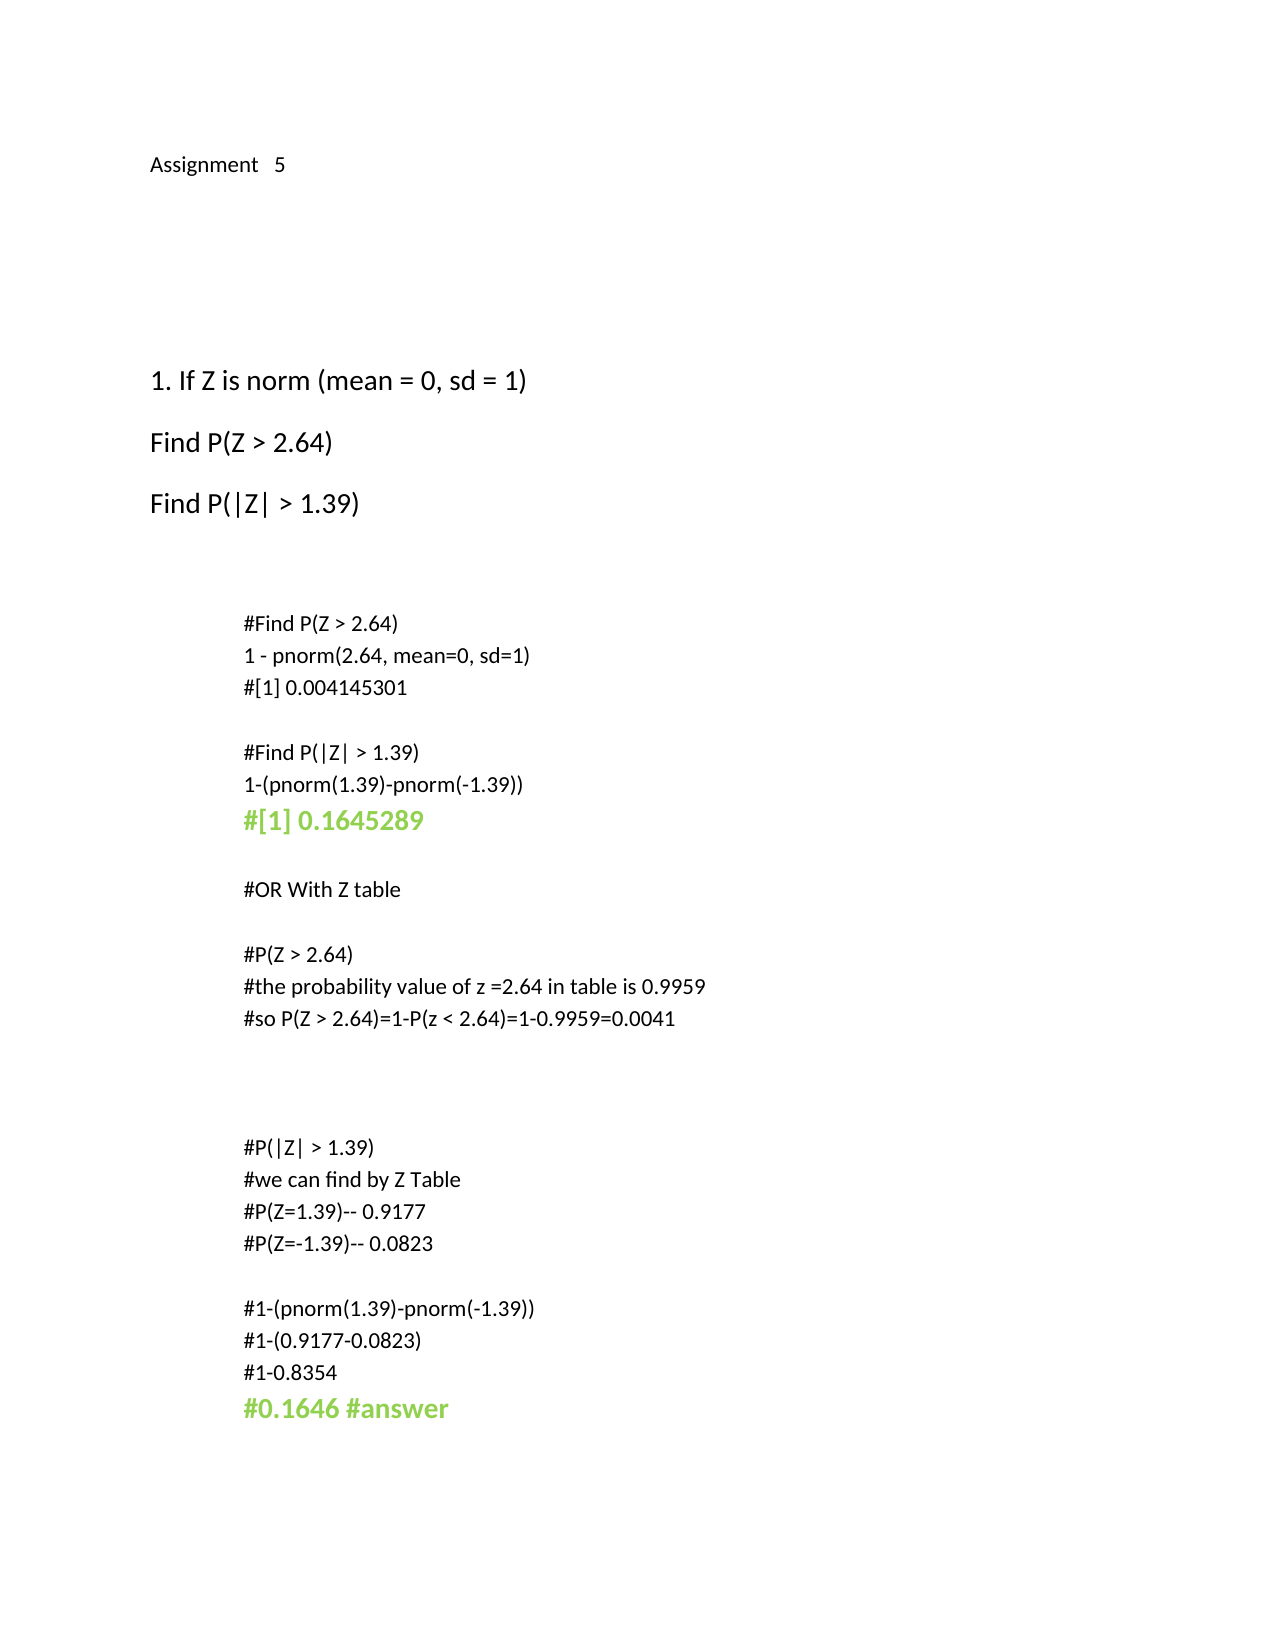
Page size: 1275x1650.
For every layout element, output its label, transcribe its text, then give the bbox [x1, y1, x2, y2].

text #1-(pnorm(1.39)-pnorm(-1.39)) [243, 1294, 1125, 1322]
text #[1] 0.004145301 [243, 673, 1125, 702]
text Find P(Z > 2.64) [150, 424, 1125, 459]
text #P(|Z| > 1.39) [243, 1133, 1125, 1161]
text #P(Z=1.39)-- 0.9177 [243, 1197, 1125, 1225]
text #1-(0.9177-0.0823) [243, 1326, 1125, 1354]
text #Find P(Z > 2.64) [243, 609, 1125, 637]
text #we can find by Z Table [243, 1165, 1125, 1193]
text Assignment 5 [150, 150, 1125, 178]
text #0.1646 #answer [243, 1390, 1125, 1426]
text #P(Z > 2.64) [243, 940, 1125, 968]
text 1 - pnorm(2.64, mean=0, sd=1) [243, 641, 1125, 669]
text Find P(|Z| > 1.39) [150, 486, 1125, 521]
text #Find P(|Z| > 1.39) [243, 738, 1125, 766]
text 1-(pnorm(1.39)-pnorm(-1.39)) [243, 770, 1125, 798]
text #P(Z=-1.39)-- 0.0823 [243, 1229, 1125, 1257]
text #OR With Z table [243, 875, 1125, 903]
text #1-0.8354 [243, 1358, 1125, 1386]
text #so P(Z > 2.64)=1-P(z < 2.64)=1-0.9959=0.0041 [243, 1004, 1125, 1032]
text 1. If Z is norm (mean = 0, sd = 1) [150, 362, 1125, 398]
text #the probability value of z =2.64 in table is 0.9959 [243, 972, 1125, 1000]
text #[1] 0.1645289 [243, 802, 1125, 838]
